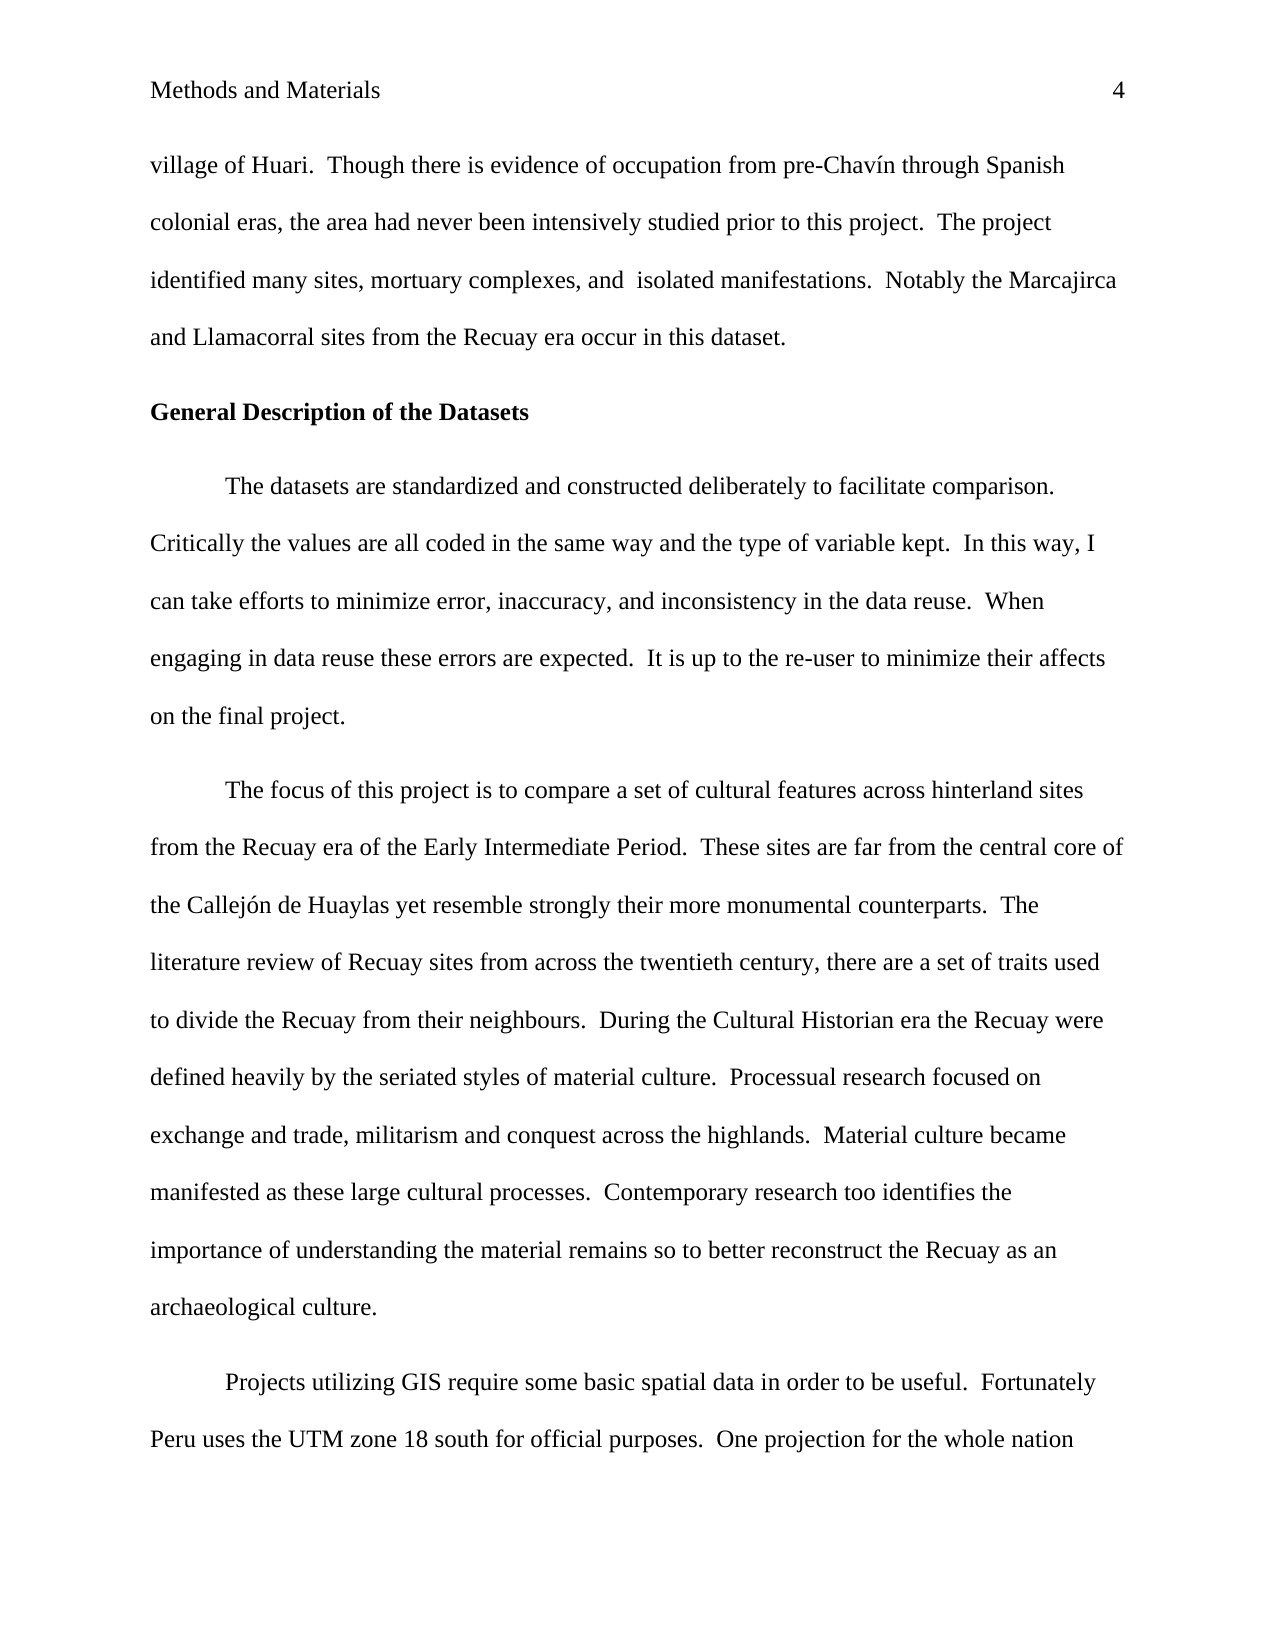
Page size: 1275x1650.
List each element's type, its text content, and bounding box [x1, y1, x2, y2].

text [150, 1367, 1125, 1453]
text The focus of this project is to compare a set of cultural features across hinterland sites from the Recuay era of the Early Intermediate Period. These sites are far from the central core of the Callejón de Huaylas yet resemble strongly their more monumental counterparts. The literature review of Recuay sites from across the twentieth century, there are a set of traits used to divide the Recuay from their neighbours. During the Cultural Historian era the Recuay were defined heavily by the seriated styles of material culture. Processual research focused on exchange and trade, militarism and conquest across the highlands. Material culture became manifested as these large cultural processes. Contemporary research too identifies the importance of understanding the material remains so to better reconstruct the Recuay as an archaeological culture. [150, 775, 1125, 1321]
text General Description of the Datasets [150, 397, 1125, 425]
text The datasets are standardized and constructed deliberately to facilitate comparison. Critically the values are all coded in the same way and the type of variable kept. In this way, I can take efforts to minimize error, inaccuracy, and inconsistency in the data reuse. When engaging in data reuse these errors are expected. It is up to the re-user to minimize their affects on the final project. [150, 471, 1125, 729]
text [150, 150, 1125, 351]
